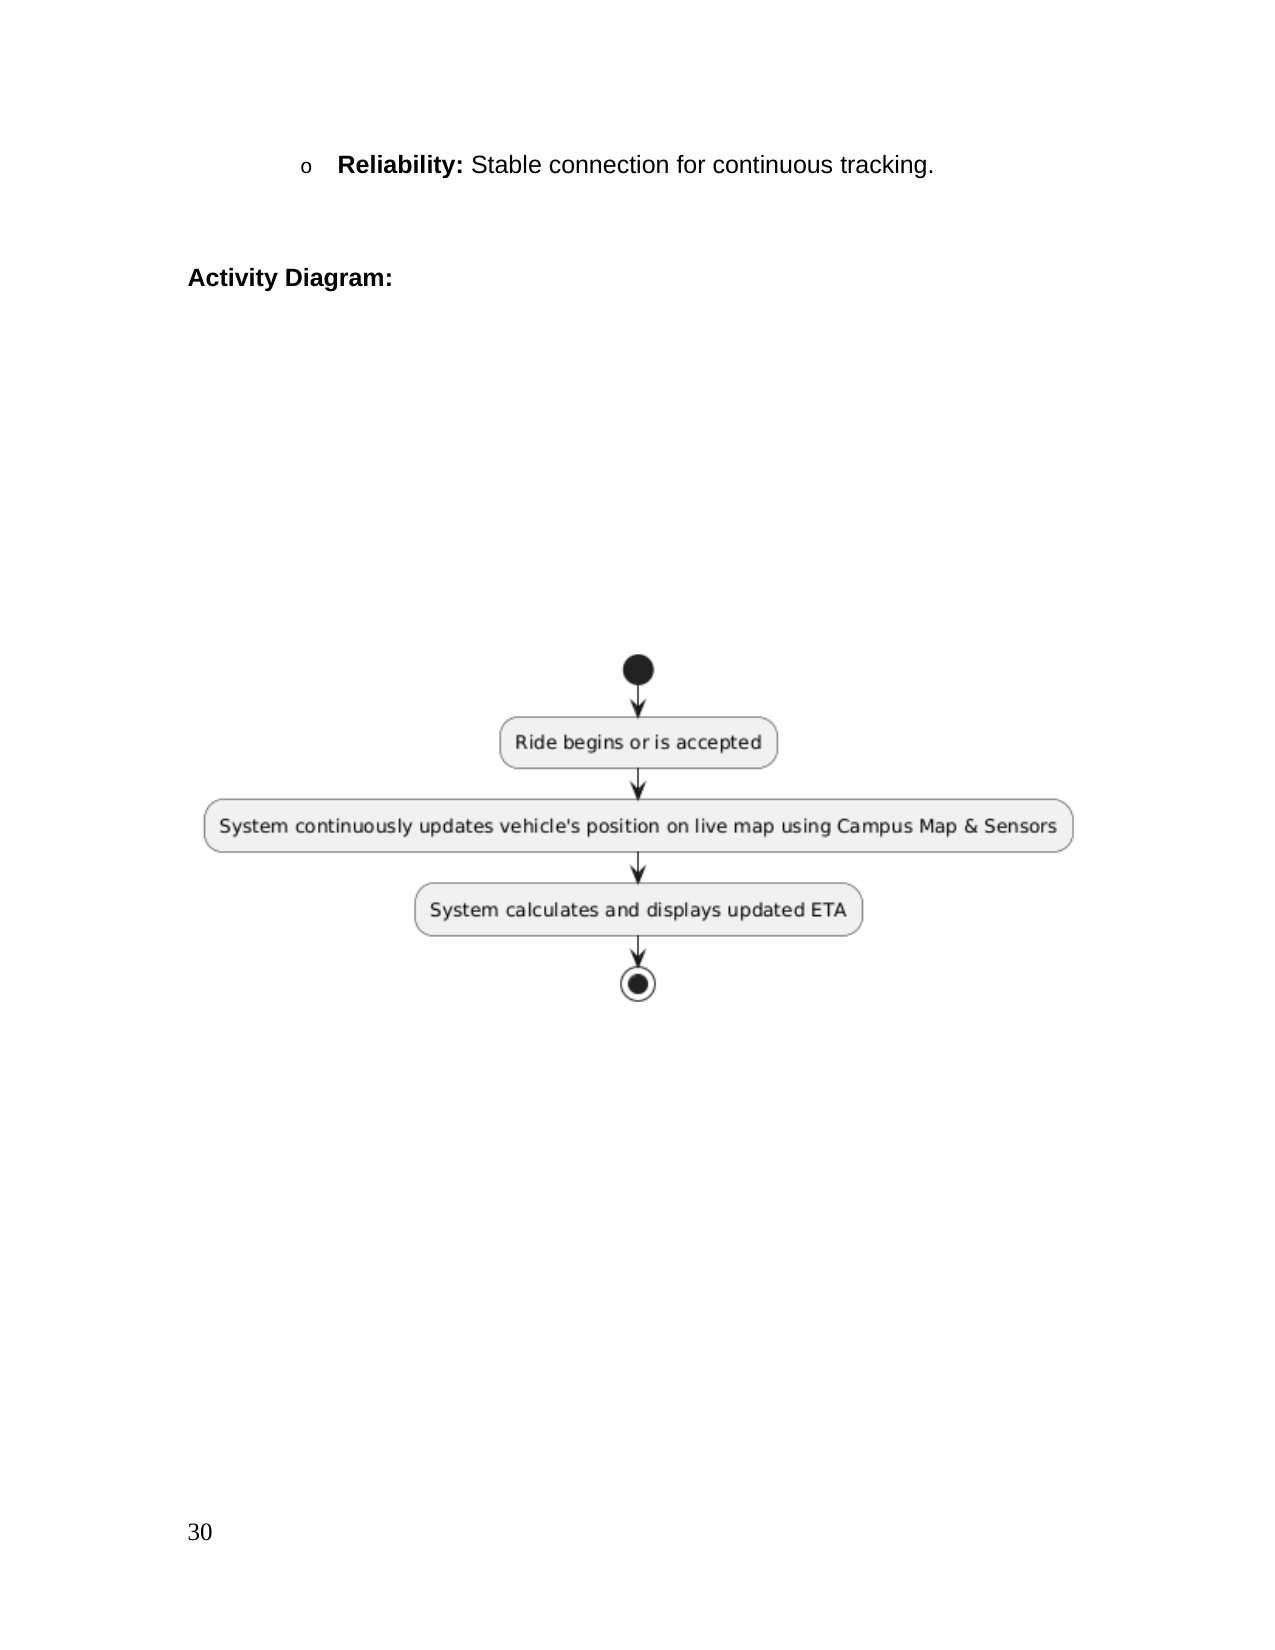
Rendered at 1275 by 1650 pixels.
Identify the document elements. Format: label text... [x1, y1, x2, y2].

text Activity Diagram: [187, 263, 1087, 291]
picture [187, 639, 1088, 1016]
list Reliability: Stable connection for continuous tracking. [300, 150, 1087, 180]
